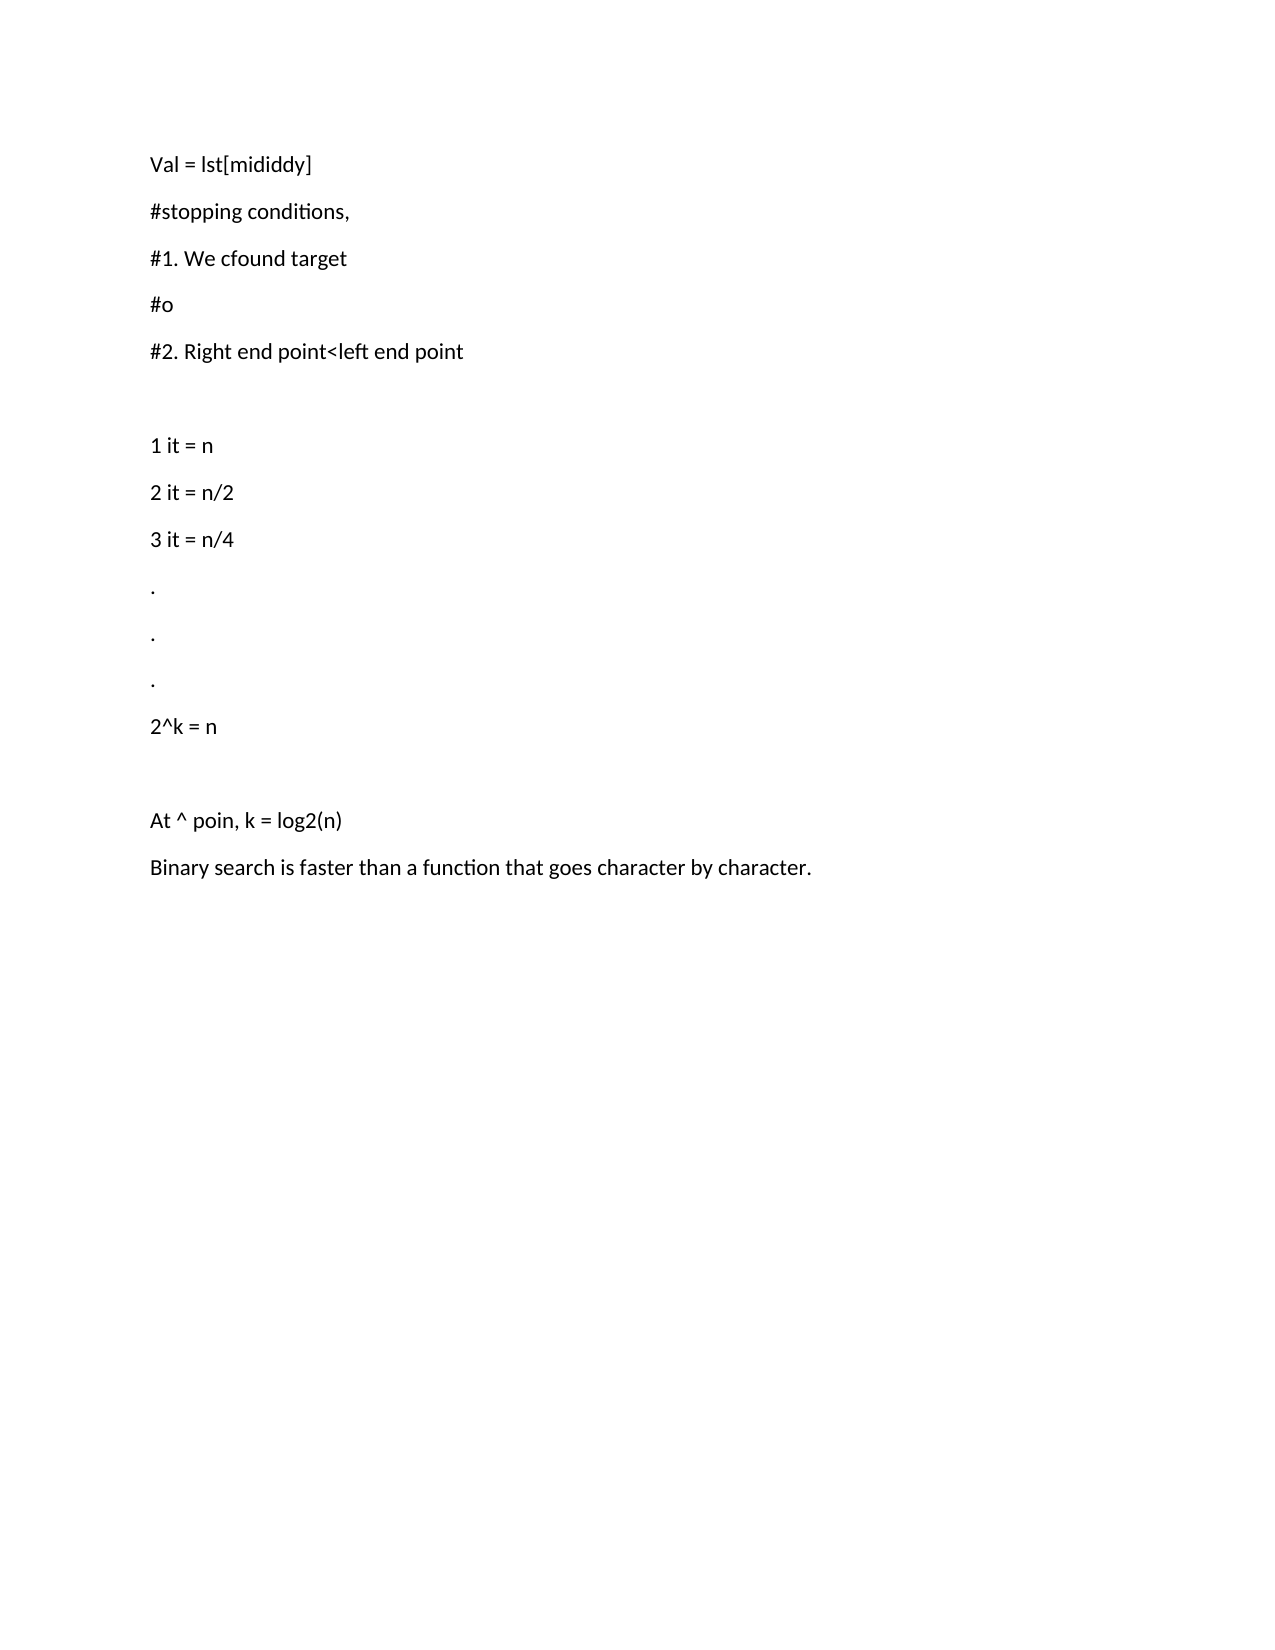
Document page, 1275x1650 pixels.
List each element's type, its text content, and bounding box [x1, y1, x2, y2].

text 3 it = n/4 [150, 525, 1125, 553]
text #o [150, 291, 1125, 319]
text At ^ poin, k = log2(n) [150, 806, 1125, 834]
text . [150, 572, 1125, 600]
text 2^k = n [150, 712, 1125, 741]
text . [150, 666, 1125, 694]
text 2 it = n/2 [150, 478, 1125, 506]
text . [150, 619, 1125, 647]
text #1. We cfound target [150, 244, 1125, 272]
text Binary search is faster than a function that goes character by character. [150, 853, 1125, 881]
text #2. Right end point<left end point [150, 337, 1125, 366]
text #stopping conditions, [150, 197, 1125, 225]
text Val = lst[mididdy] [150, 150, 1125, 178]
text 1 it = n [150, 431, 1125, 459]
